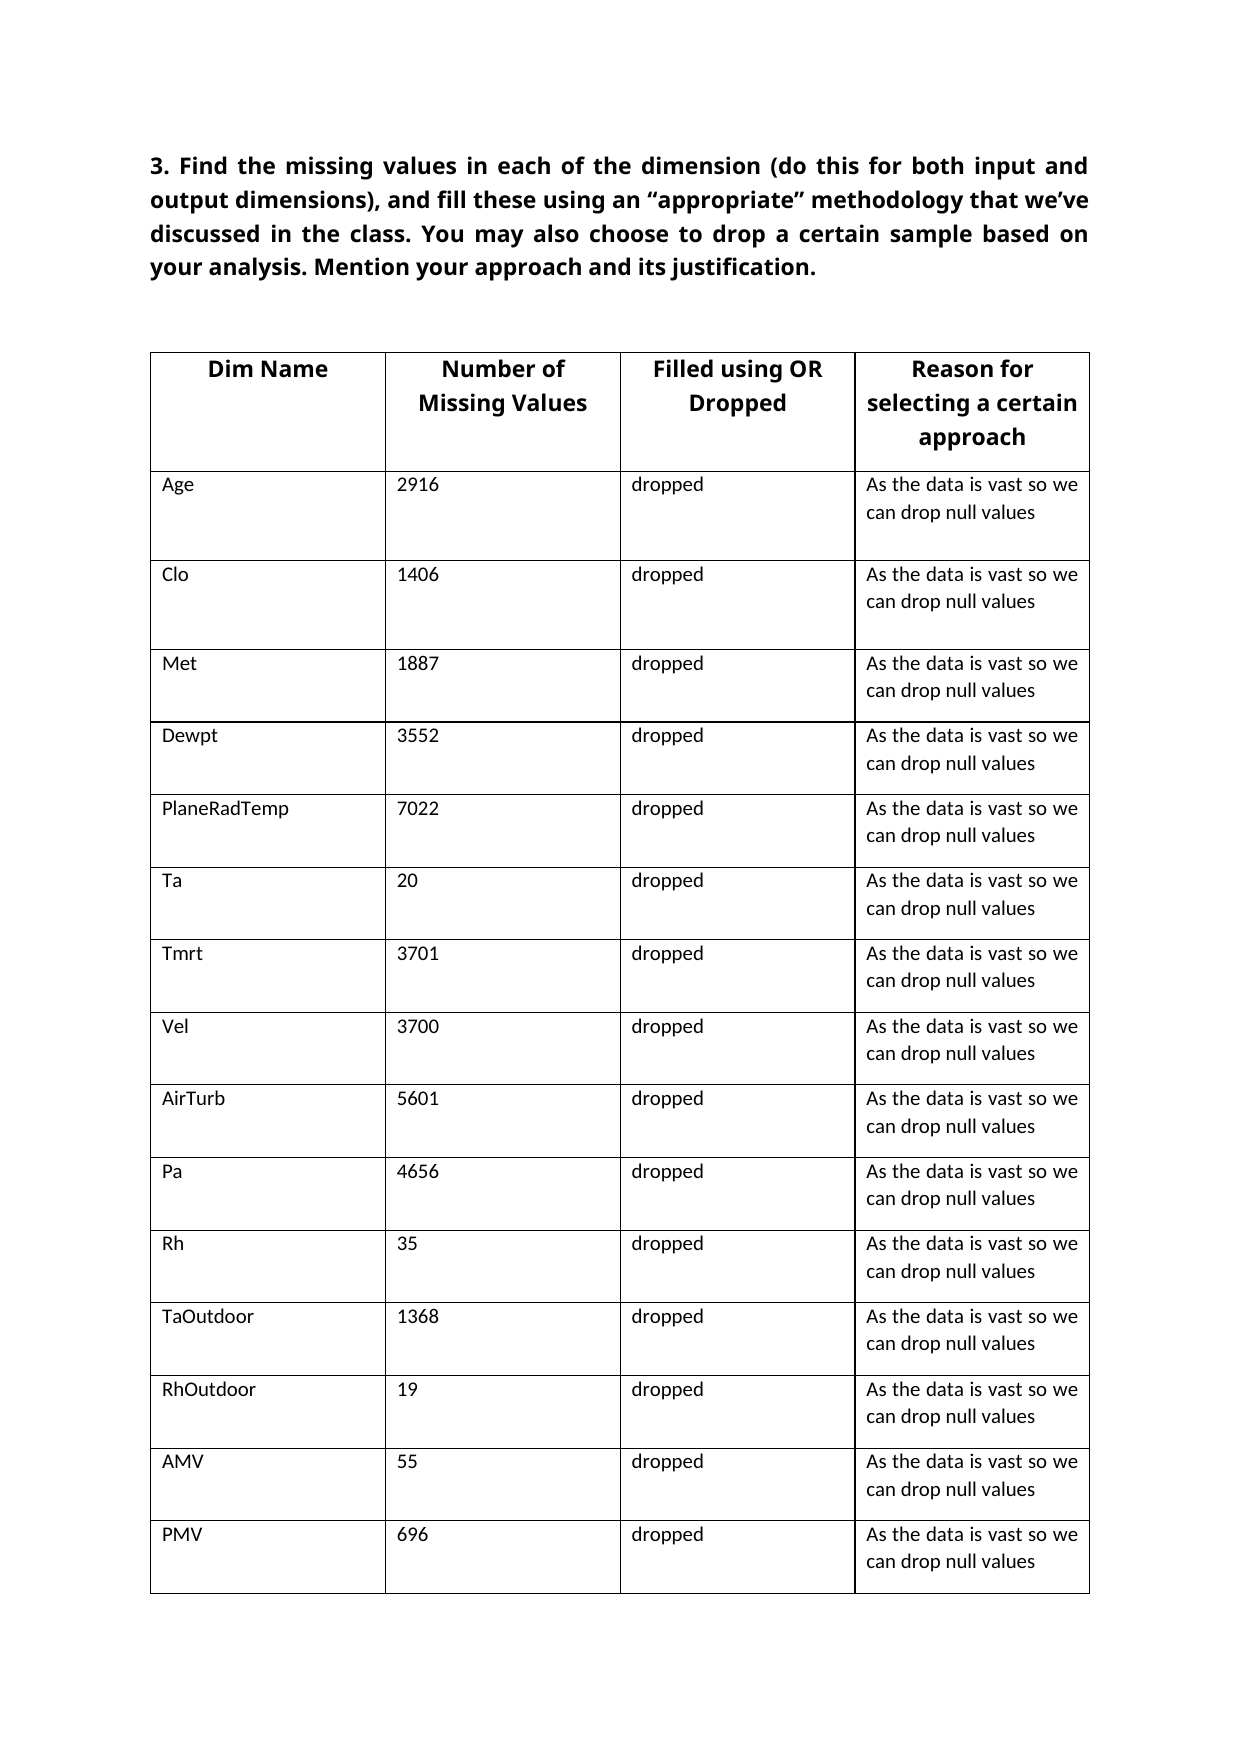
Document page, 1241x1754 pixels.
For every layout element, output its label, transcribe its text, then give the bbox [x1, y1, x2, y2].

table_cell dropped [621, 1231, 854, 1302]
table_cell As the data is vast so we can drop null values [856, 650, 1089, 721]
table_cell dropped [621, 1449, 854, 1520]
table_cell As the data is vast so we can drop null values [856, 868, 1089, 939]
table_cell Dewpt [151, 723, 385, 794]
table_header Number of Missing Values [386, 353, 620, 471]
table_cell PMV [151, 1521, 385, 1593]
table_cell Clo [151, 561, 385, 649]
table_cell dropped [621, 940, 854, 1012]
table_cell 3700 [386, 1013, 620, 1084]
table_cell 7022 [386, 795, 620, 867]
table_cell As the data is vast so we can drop null values [856, 1085, 1089, 1157]
table_cell 20 [386, 868, 620, 939]
table_cell dropped [621, 868, 854, 939]
table_cell dropped [621, 1158, 854, 1229]
table_cell As the data is vast so we can drop null values [856, 561, 1089, 649]
table_cell TaOutdoor [151, 1303, 385, 1375]
table_cell Ta [151, 868, 385, 939]
table_cell Pa [151, 1158, 385, 1229]
table_cell 696 [386, 1521, 620, 1593]
table_cell dropped [621, 1013, 854, 1084]
table_cell Age [151, 472, 385, 560]
table_header Reason for selecting a certain approach [856, 353, 1089, 471]
table_cell 35 [386, 1231, 620, 1302]
table_cell As the data is vast so we can drop null values [856, 1303, 1089, 1375]
table_cell Rh [151, 1231, 385, 1302]
table_cell As the data is vast so we can drop null values [856, 472, 1089, 560]
table_cell dropped [621, 1376, 854, 1447]
table_cell 1406 [386, 561, 620, 649]
table_cell dropped [621, 561, 854, 649]
table_cell 5601 [386, 1085, 620, 1157]
table_cell dropped [621, 1521, 854, 1593]
table_cell As the data is vast so we can drop null values [856, 723, 1089, 794]
table_cell dropped [621, 472, 854, 560]
table_cell 3552 [386, 723, 620, 794]
table_cell 1887 [386, 650, 620, 721]
table_cell 1368 [386, 1303, 620, 1375]
table_cell Met [151, 650, 385, 721]
table_cell dropped [621, 1303, 854, 1375]
table_cell 2916 [386, 472, 620, 560]
table_cell RhOutdoor [151, 1376, 385, 1447]
table_cell dropped [621, 1085, 854, 1157]
table_cell dropped [621, 795, 854, 867]
table_cell Vel [151, 1013, 385, 1084]
table_cell 19 [386, 1376, 620, 1447]
table_cell As the data is vast so we can drop null values [856, 1158, 1089, 1229]
table_cell As the data is vast so we can drop null values [856, 795, 1089, 867]
table_cell As the data is vast so we can drop null values [856, 940, 1089, 1012]
table_header Dim Name [151, 353, 385, 471]
text 3. Find the missing values in each of the dimension (do this for both input and output dimensions), and fill these using an “appropriate” methodology that we’ve discussed in the class. You may also choose to drop a certain sample based on your analysis. Mention your approach and its justification. [150, 150, 1090, 282]
table_header Filled using OR Dropped [621, 353, 854, 471]
table_cell 3701 [386, 940, 620, 1012]
table_cell As the data is vast so we can drop null values [856, 1376, 1089, 1447]
table_cell Tmrt [151, 940, 385, 1012]
table_cell As the data is vast so we can drop null values [856, 1013, 1089, 1084]
table_cell PlaneRadTemp [151, 795, 385, 867]
table_cell As the data is vast so we can drop null values [856, 1231, 1089, 1302]
table_cell As the data is vast so we can drop null values [856, 1521, 1089, 1593]
table_cell AirTurb [151, 1085, 385, 1157]
table_cell dropped [621, 723, 854, 794]
table_cell 55 [386, 1449, 620, 1520]
table_cell dropped [621, 650, 854, 721]
table_cell As the data is vast so we can drop null values [856, 1449, 1089, 1520]
table_cell 4656 [386, 1158, 620, 1229]
table_cell AMV [151, 1449, 385, 1520]
